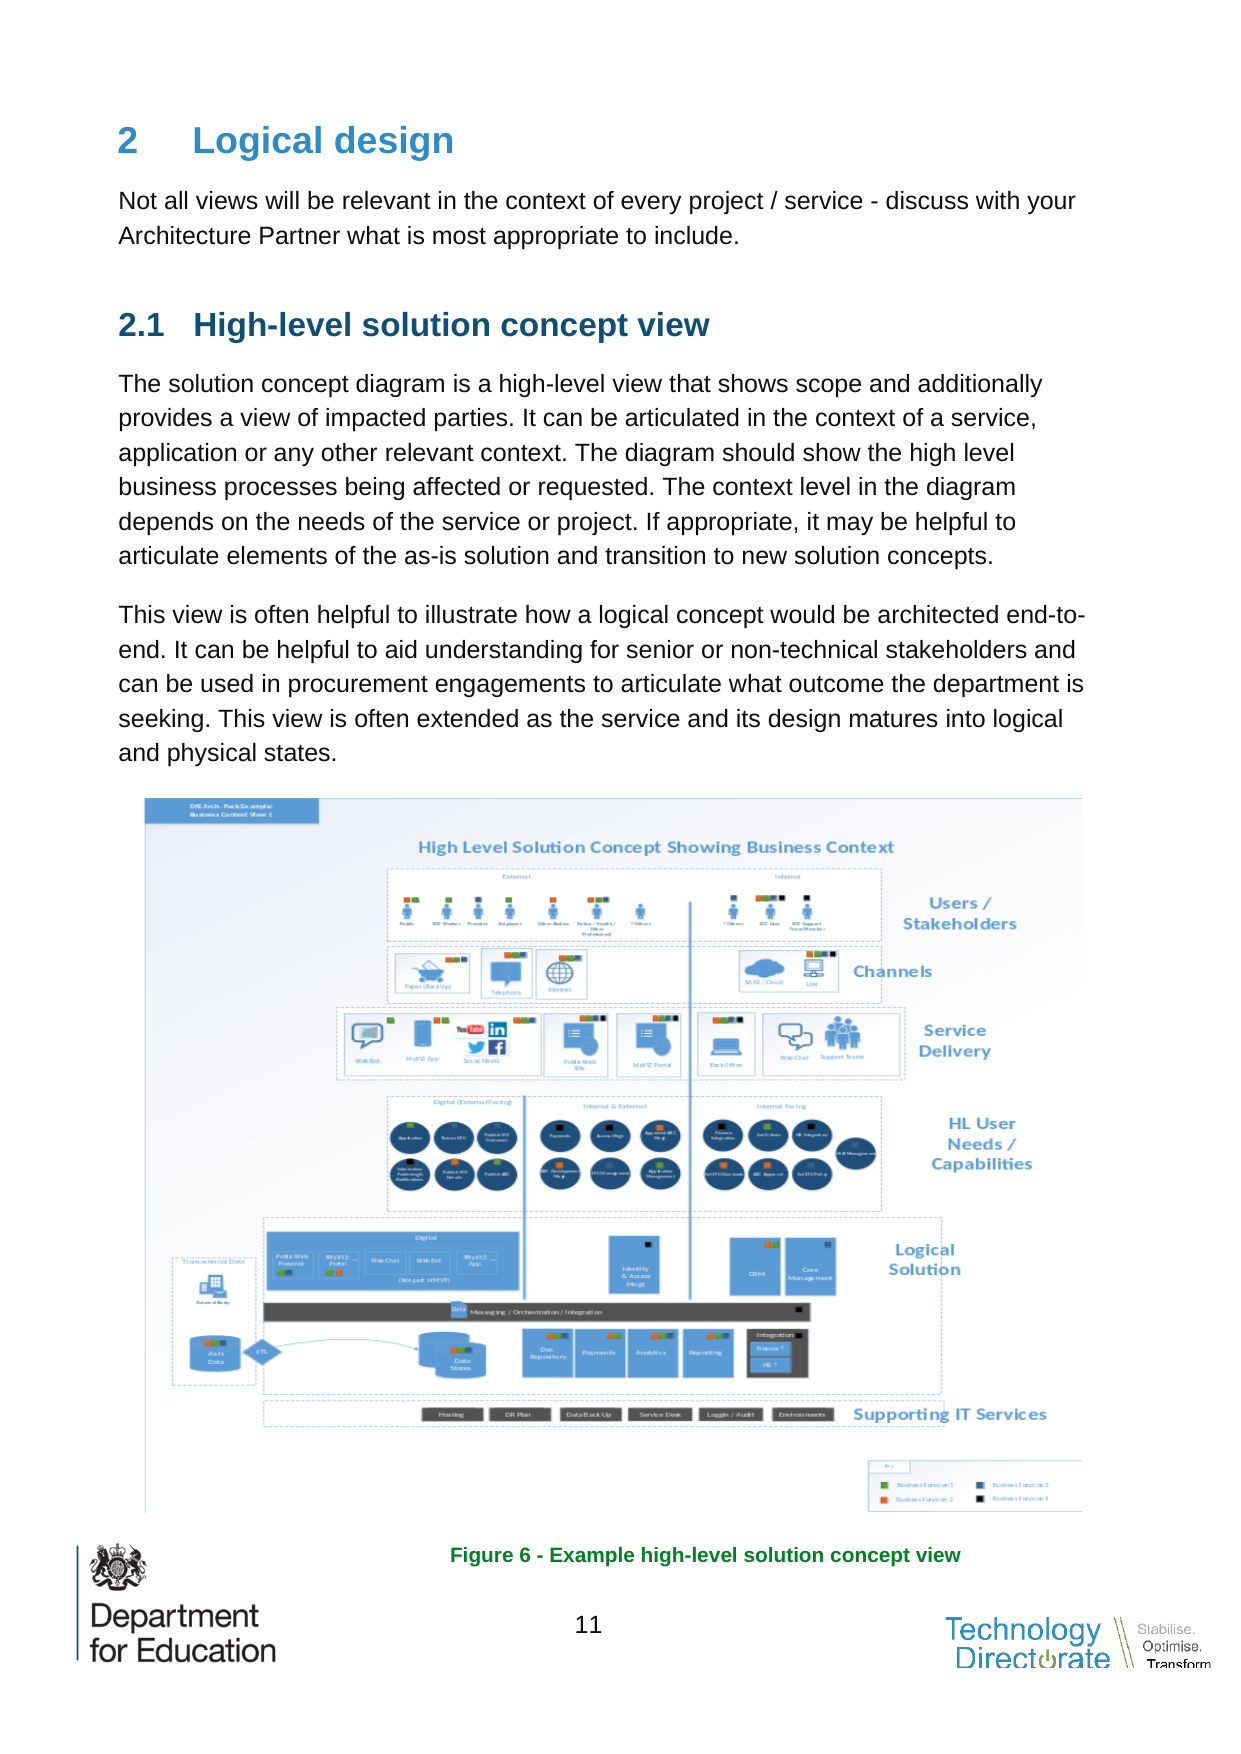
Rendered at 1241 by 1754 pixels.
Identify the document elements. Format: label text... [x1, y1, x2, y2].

text Figure 6 - Example high-level solution concept view [289, 1543, 1107, 1567]
subtitle Logical design [117, 118, 1107, 161]
text The solution concept diagram is a high-level view that shows scope and additionally provides a view of impacted parties. It can be articulated in the context of a service, application or any other relevant context. The diagram should show the high level business processes being affected or requested. The context level in the diagram depends on the needs of the service or project. If appropriate, it may be helpful to articulate elements of the as-is solution and transition to new solution concepts. [118, 369, 1107, 570]
subtitle High-level solution concept view [118, 305, 1107, 344]
text This view is often helpful to illustrate how a logical concept would be architected end-to-end. It can be helpful to aid understanding for senior or non-technical stakeholders and can be used in procurement engagements to articulate what outcome the department is seeking. This view is often extended as the service and its design matures into logical and physical states. [118, 601, 1107, 767]
text Not all views will be relevant in the context of every project / service - discuss with your Architecture Partner what is most appropriate to include. [118, 186, 1107, 249]
picture [944, 1617, 1210, 1667]
picture [75, 1536, 289, 1678]
